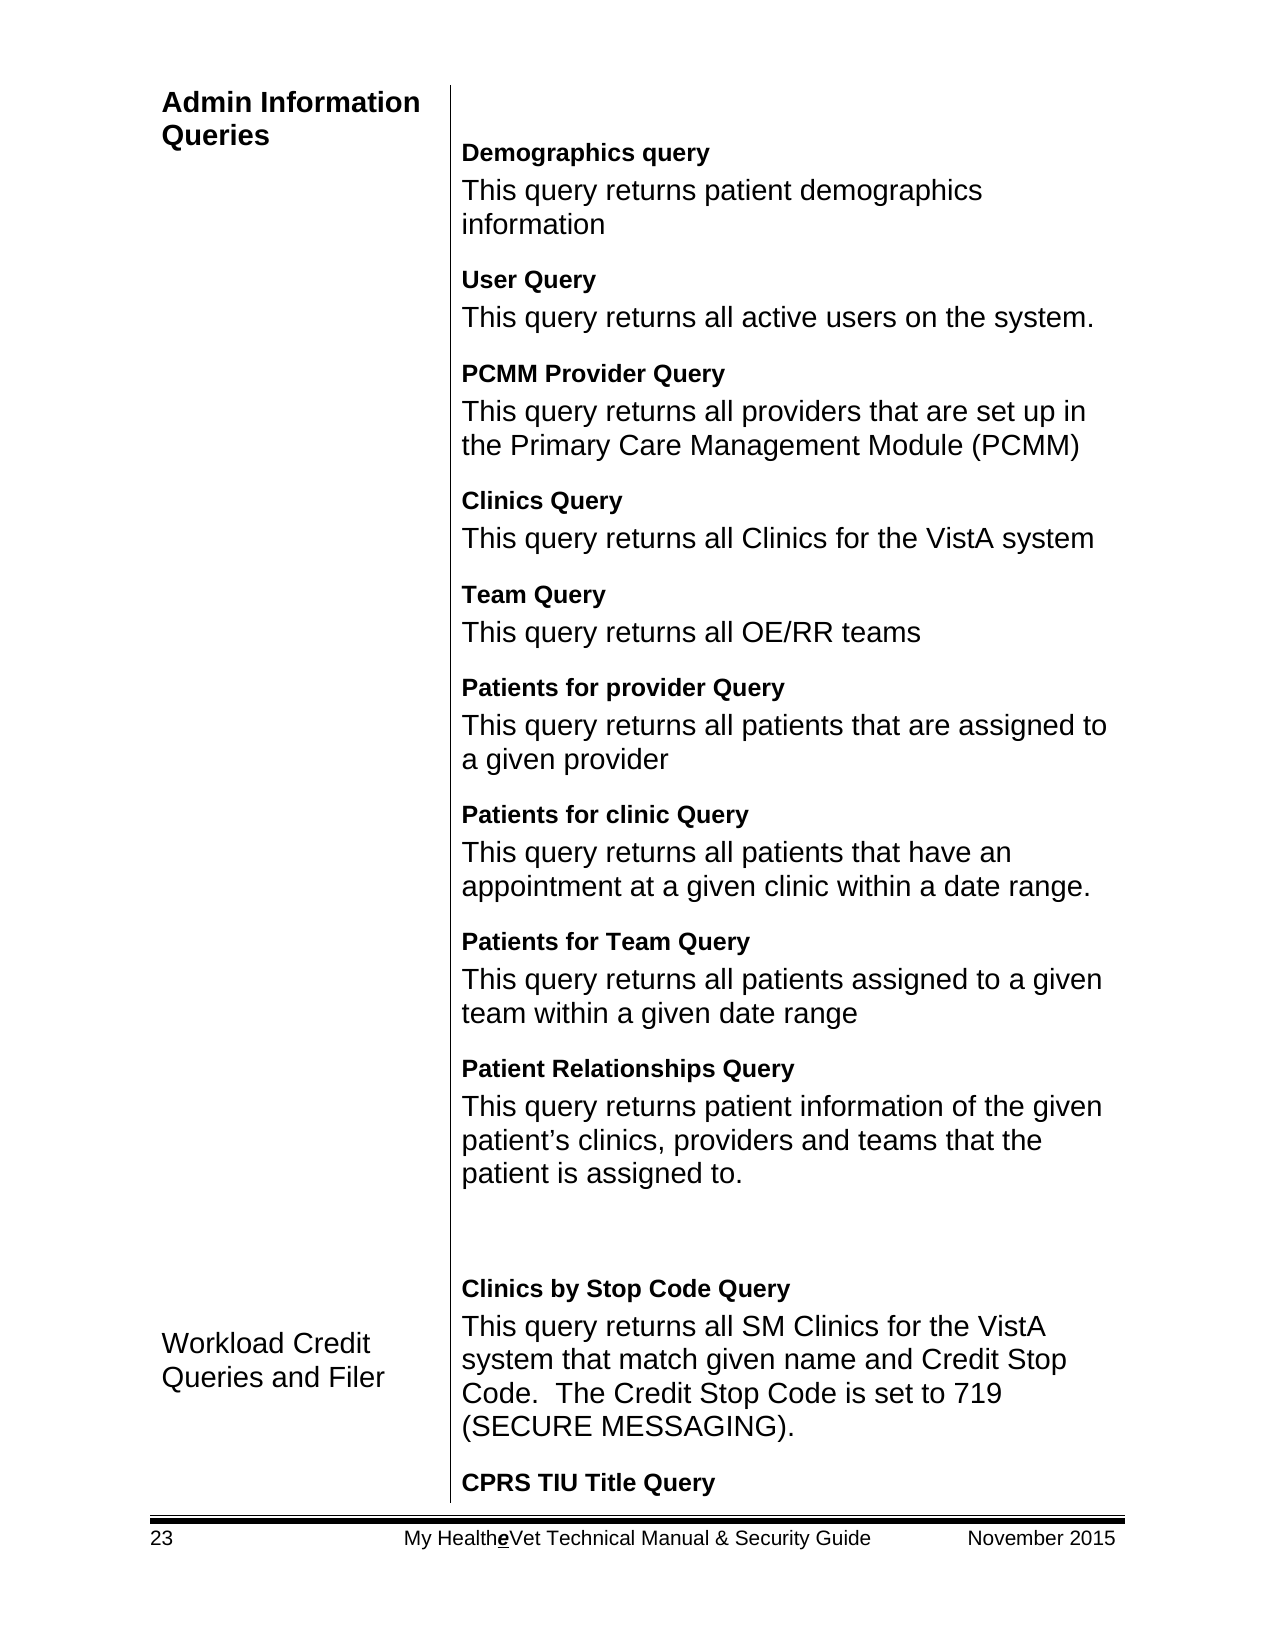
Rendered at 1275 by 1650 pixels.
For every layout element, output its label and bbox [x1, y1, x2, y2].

table_cell [451, 85, 1134, 1503]
table_cell [150, 85, 450, 1503]
